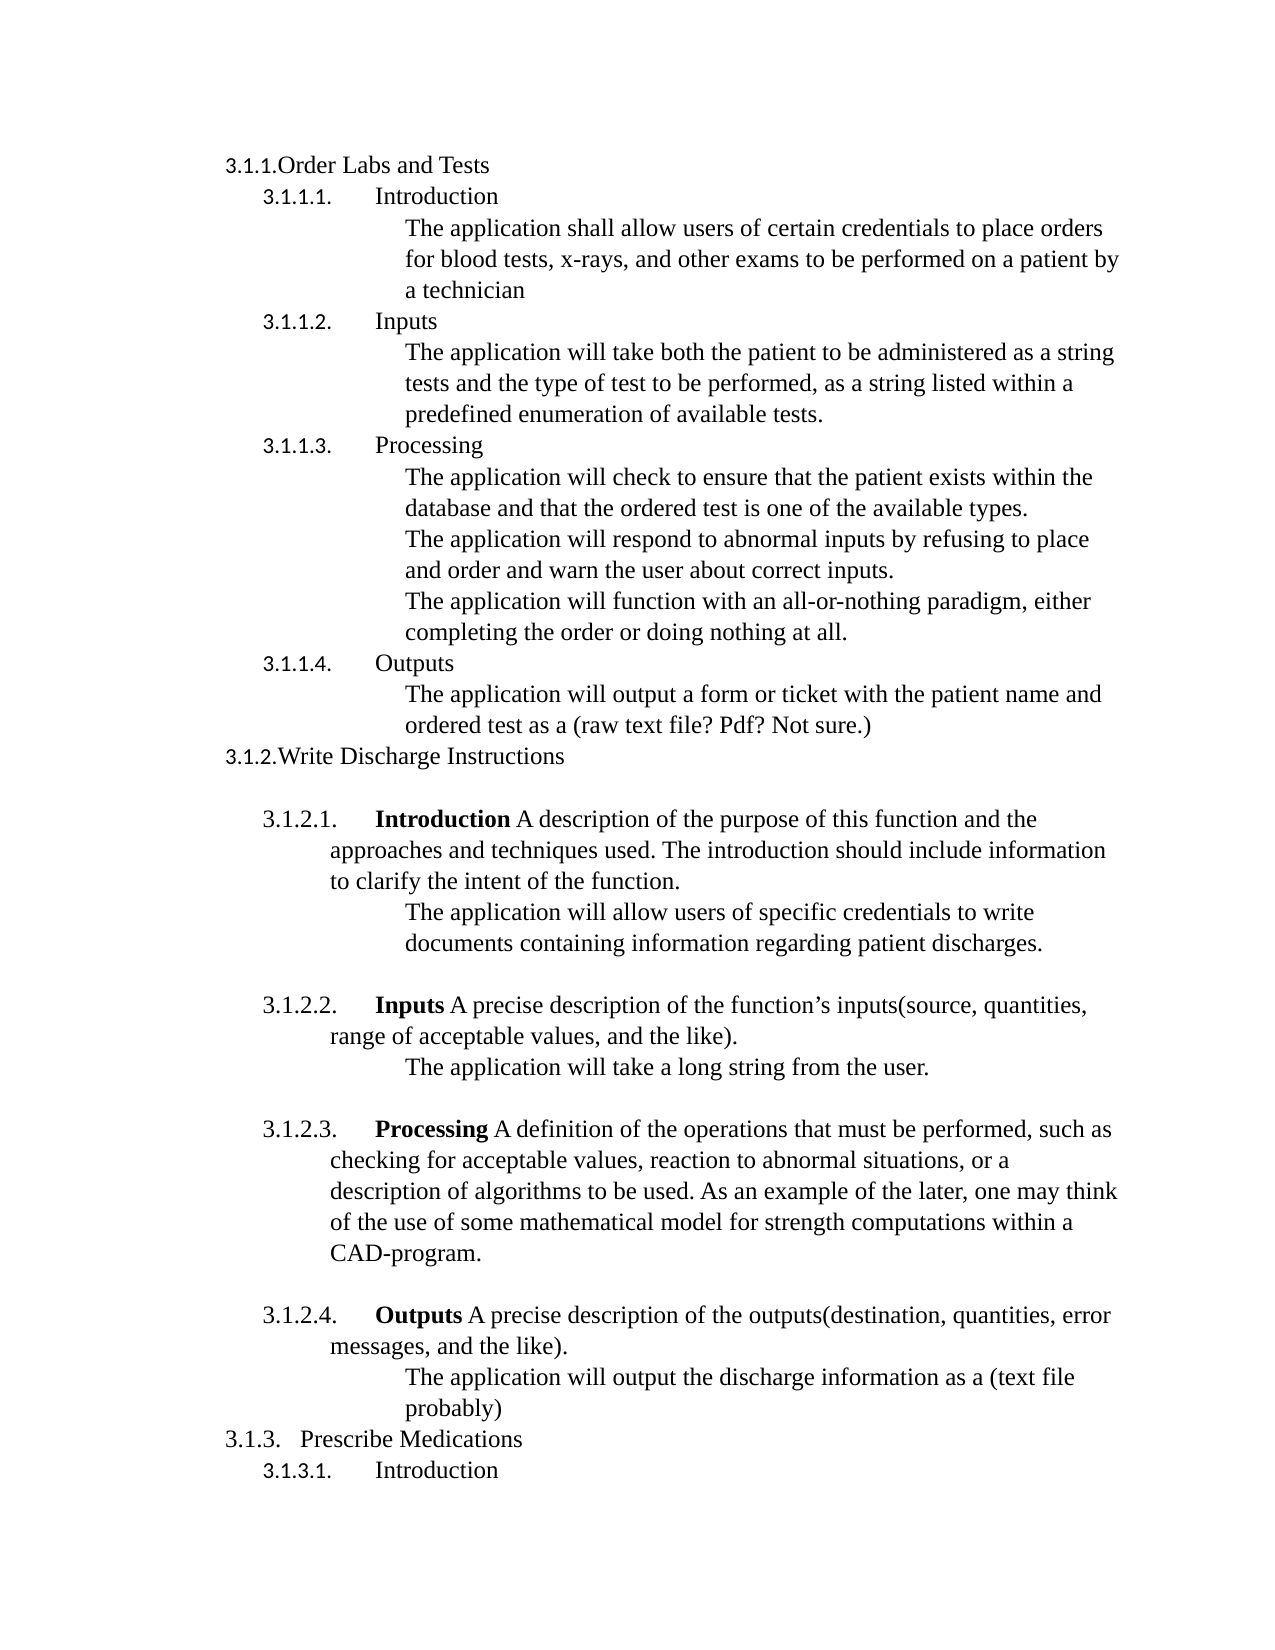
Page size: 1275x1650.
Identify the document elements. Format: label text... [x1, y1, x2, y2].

list Processing [262, 430, 1125, 459]
list Introduction A description of the purpose of this function and the approaches and techniques used. The introduction should include information to clarify the intent of the function. [262, 804, 1125, 894]
list Introduction [262, 1456, 1125, 1485]
list The application will allow users of specific credentials to write documents containing information regarding patient discharges. [405, 897, 1125, 957]
list Inputs A precise description of the function’s inputs(source, quantities, range of acceptable values, and the like). [262, 990, 1125, 1050]
list The application will respond to abnormal inputs by refusing to place and order and warn the user about correct inputs. [405, 524, 1125, 583]
list The application will output a form or ticket with the patient name and ordered test as a (raw text file? Pdf? Not sure.) [405, 679, 1125, 739]
list Processing A definition of the operations that must be performed, such as checking for acceptable values, reaction to abnormal situations, or a description of algorithms to be used. As an example of the later, one may think of the use of some mathematical model for strength computations within a CAD-program. [262, 1114, 1125, 1267]
list Outputs A precise description of the outputs(destination, quantities, error messages, and the like). [262, 1300, 1125, 1360]
list The application will take a long string from the user. [405, 1052, 1125, 1081]
list Prescribe Medications [225, 1424, 1125, 1453]
list Order Labs and Tests [225, 150, 1125, 179]
list The application will output the discharge information as a (text file probably) [405, 1362, 1125, 1422]
list Write Discharge Instructions [225, 741, 1125, 770]
list Introduction [262, 181, 1125, 210]
list Outputs [262, 648, 1125, 677]
list The application shall allow users of certain credentials to place orders for blood tests, x-rays, and other exams to be performed on a patient by a technician [405, 213, 1125, 303]
list The application will check to ensure that the patient exists within the database and that the ordered test is one of the available types. [405, 462, 1125, 521]
list The application will take both the patient to be administered as a string tests and the type of test to be performed, as a string listed within a predefined enumeration of available tests. [405, 337, 1125, 428]
list Inputs [262, 306, 1125, 335]
list The application will function with an all-or-nothing paradigm, either completing the order or doing nothing at all. [405, 586, 1125, 646]
